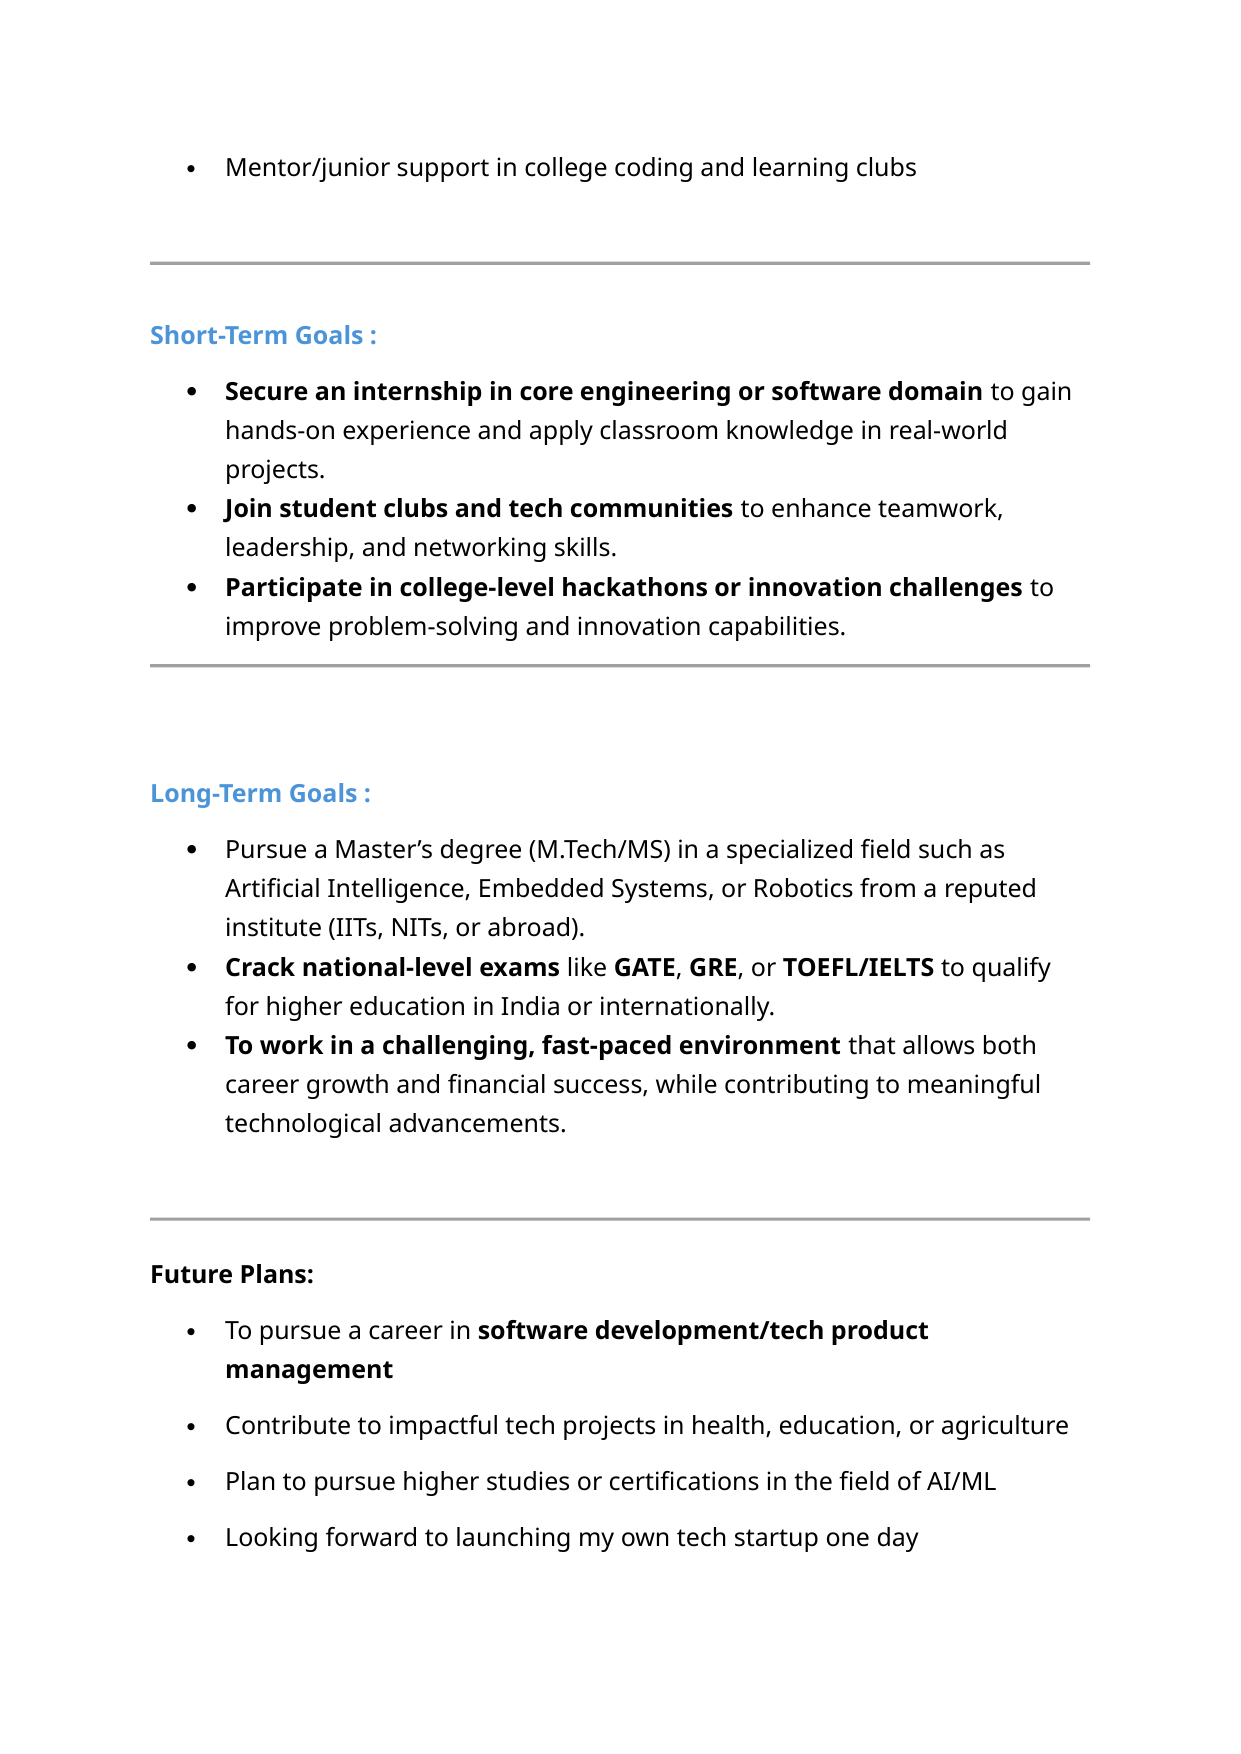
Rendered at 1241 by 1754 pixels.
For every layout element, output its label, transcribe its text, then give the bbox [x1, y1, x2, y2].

text Short-Term Goals : [150, 317, 1090, 352]
list Contribute to impactful tech projects in health, education, or agriculture [187, 1407, 1090, 1442]
list Participate in college-level hackathons or innovation challenges to improve problem-solving and innovation capabilities. [187, 569, 1090, 642]
list Plan to pursue higher studies or certifications in the field of AI/ML [187, 1463, 1090, 1497]
list Mentor/junior support in college coding and learning clubs [187, 150, 1090, 184]
list To work in a challenging, fast-paced environment that allows both career growth and financial success, while contributing to meaningful technological advancements. [187, 1027, 1090, 1140]
list Pursue a Master’s degree (M.Tech/MS) in a specialized field such as Artificial Intelligence, Embedded Systems, or Robotics from a reputed institute (IITs, NITs, or abroad). [187, 832, 1090, 944]
list Join student clubs and tech communities to enhance teamwork, leadership, and networking skills. [187, 491, 1090, 564]
text Future Plans: [150, 1221, 1090, 1291]
list Crack national-level exams like GATE, GRE, or TOEFL/IELTS to qualify for higher education in India or internationally. [187, 949, 1090, 1022]
list To pursue a career in software development/tech product management [187, 1312, 1090, 1386]
list Secure an internship in core engineering or software domain to gain hands-on experience and apply classroom knowledge in real-world projects. [187, 373, 1090, 486]
text Long-Term Goals : [150, 776, 1090, 810]
list Looking forward to launching my own tech startup one day [187, 1519, 1090, 1553]
